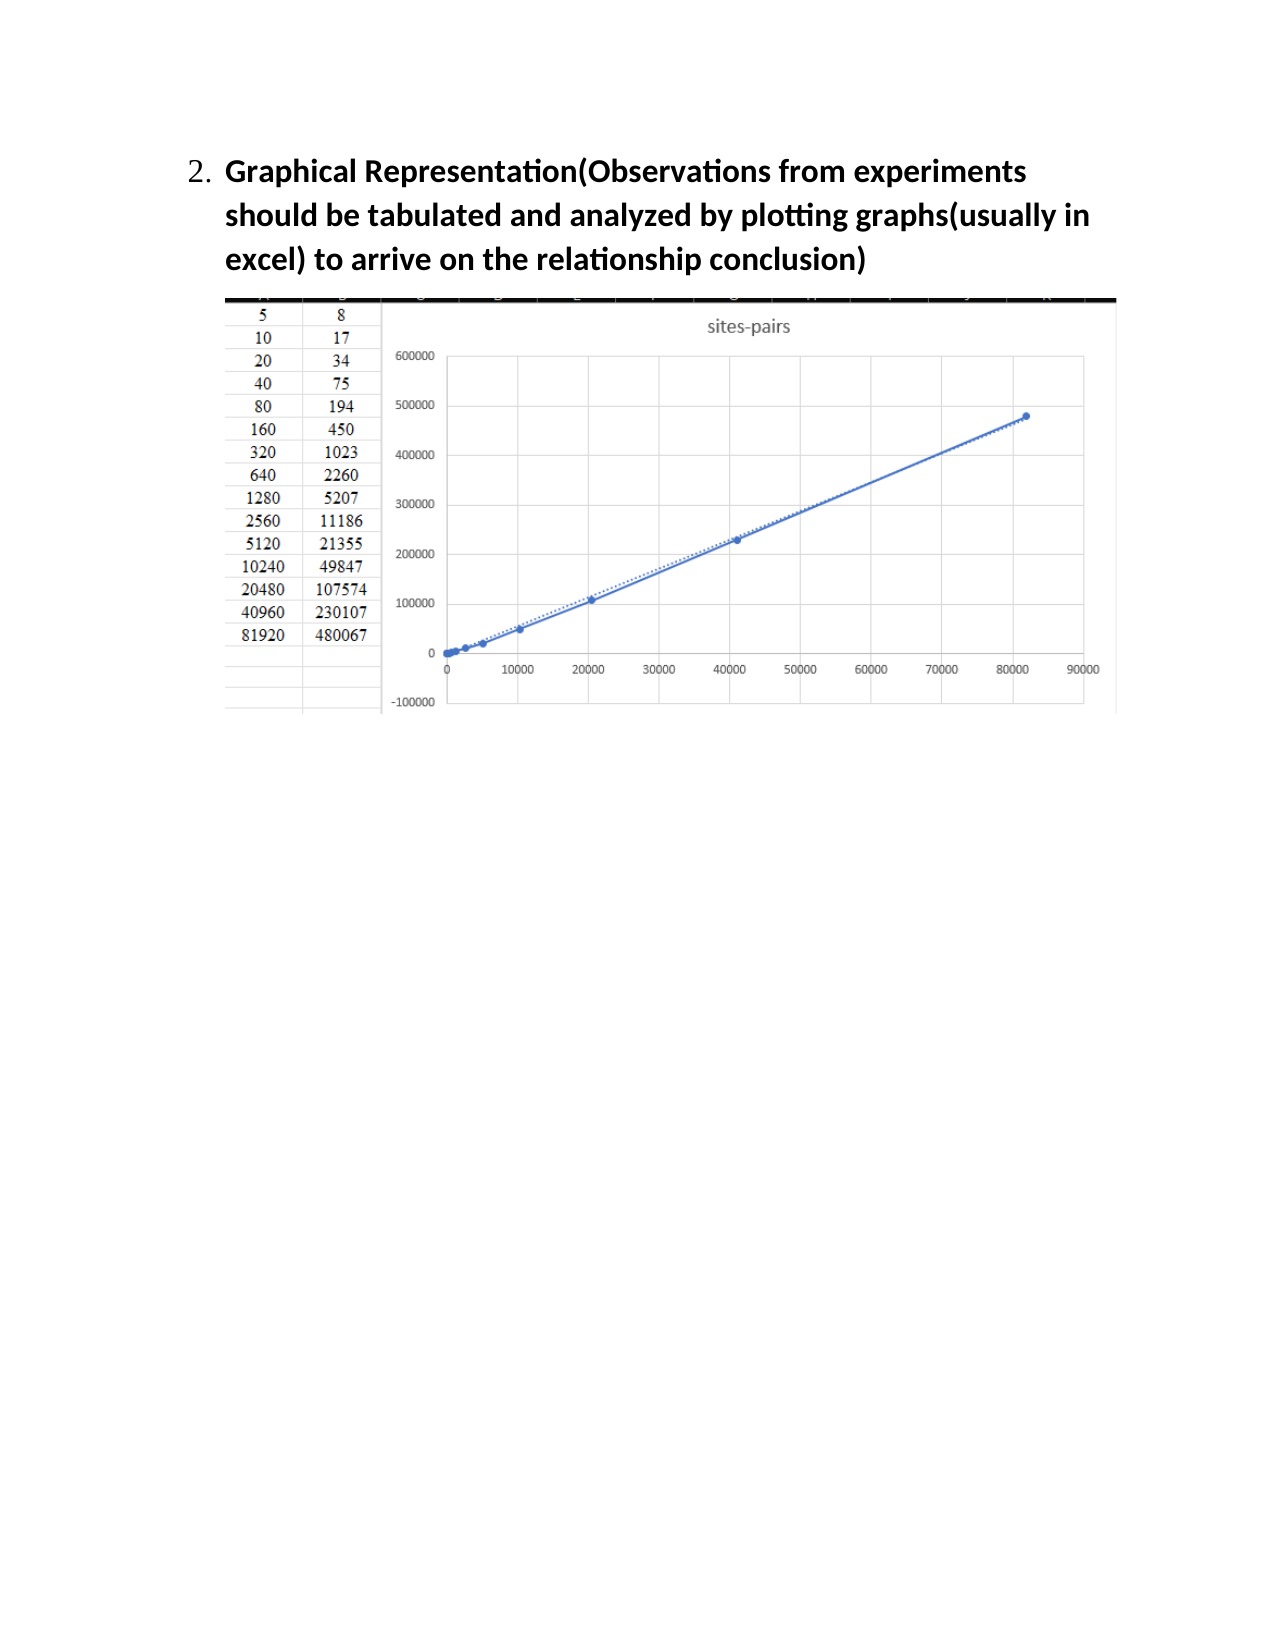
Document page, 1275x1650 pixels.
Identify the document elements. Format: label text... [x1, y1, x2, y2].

picture [225, 298, 1117, 714]
list Graphical Representation(Observations from experiments should be tabulated and analyzed by plotting graphs(usually in excel) to arrive on the relationship conclusion) [187, 150, 1125, 279]
